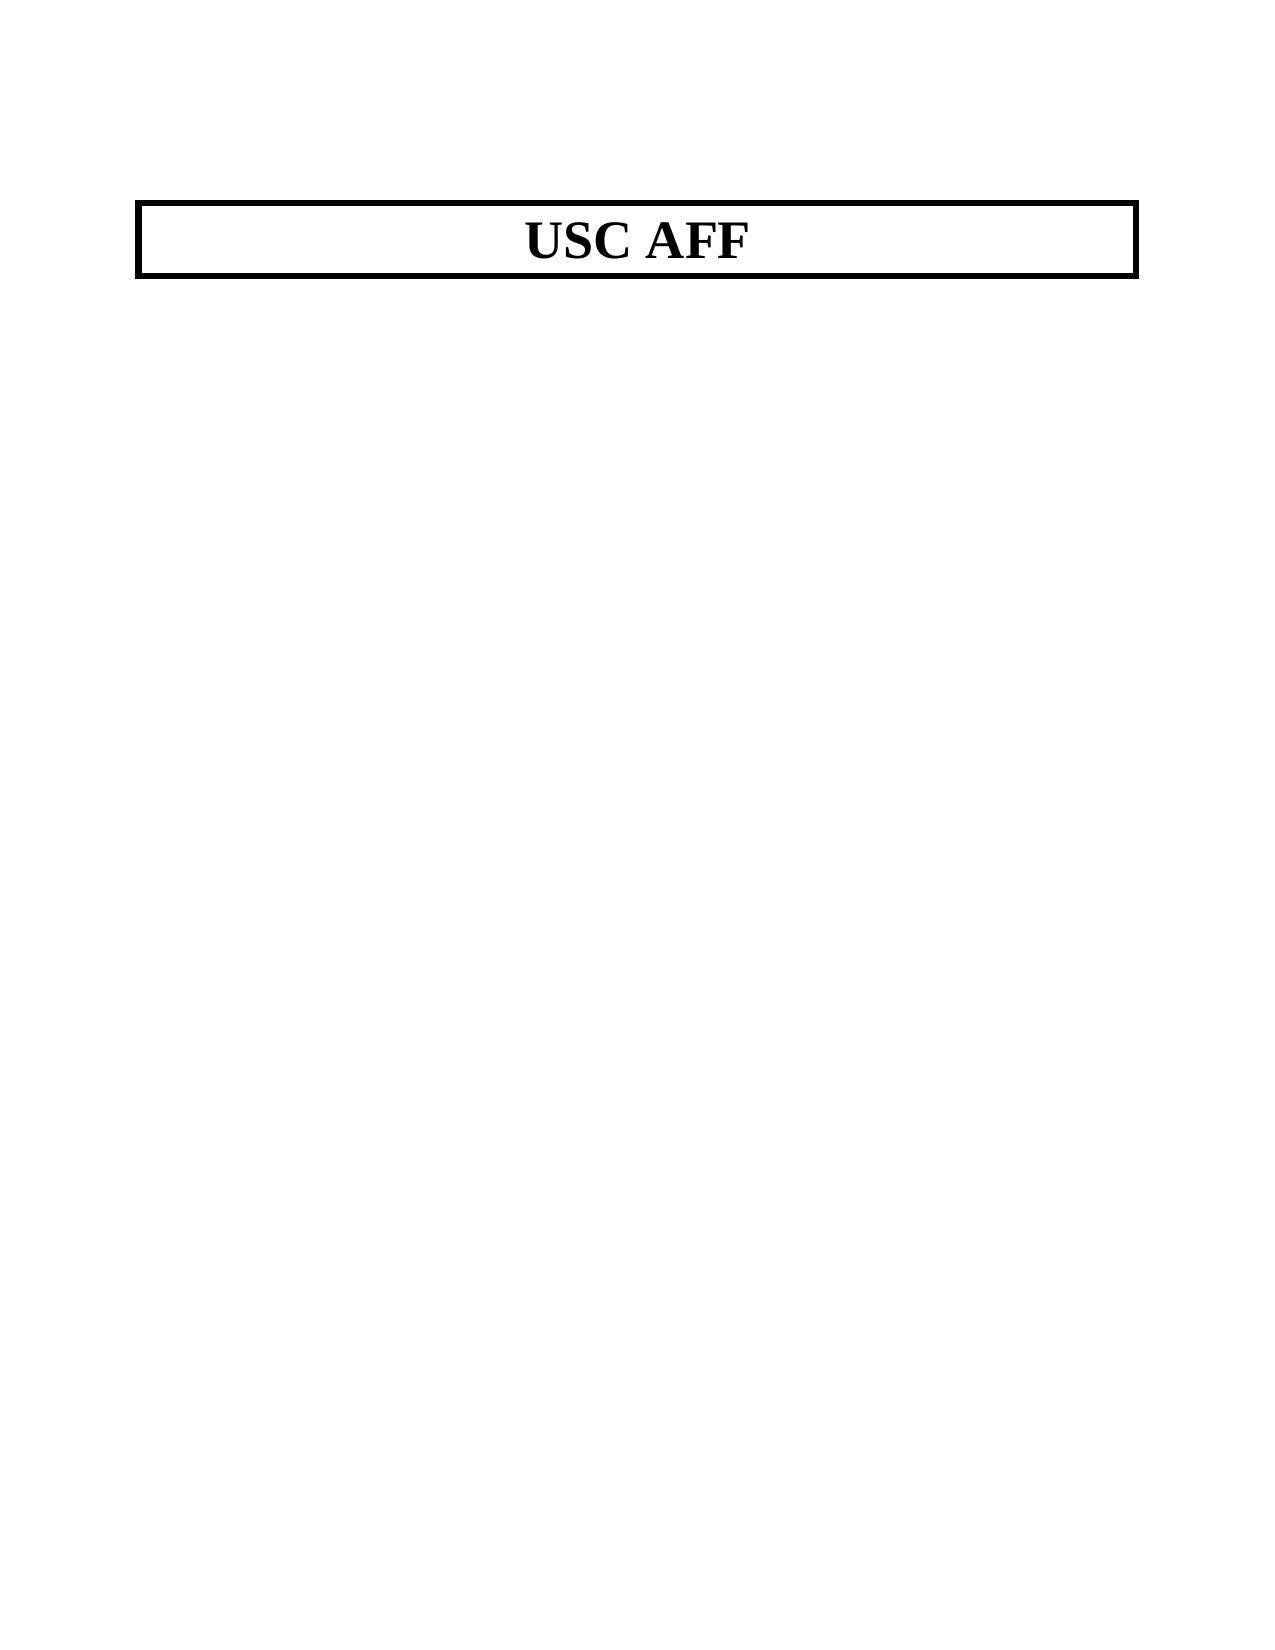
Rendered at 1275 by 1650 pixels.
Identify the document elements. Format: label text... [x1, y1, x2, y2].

subtitle USC AFF [142, 206, 1133, 273]
